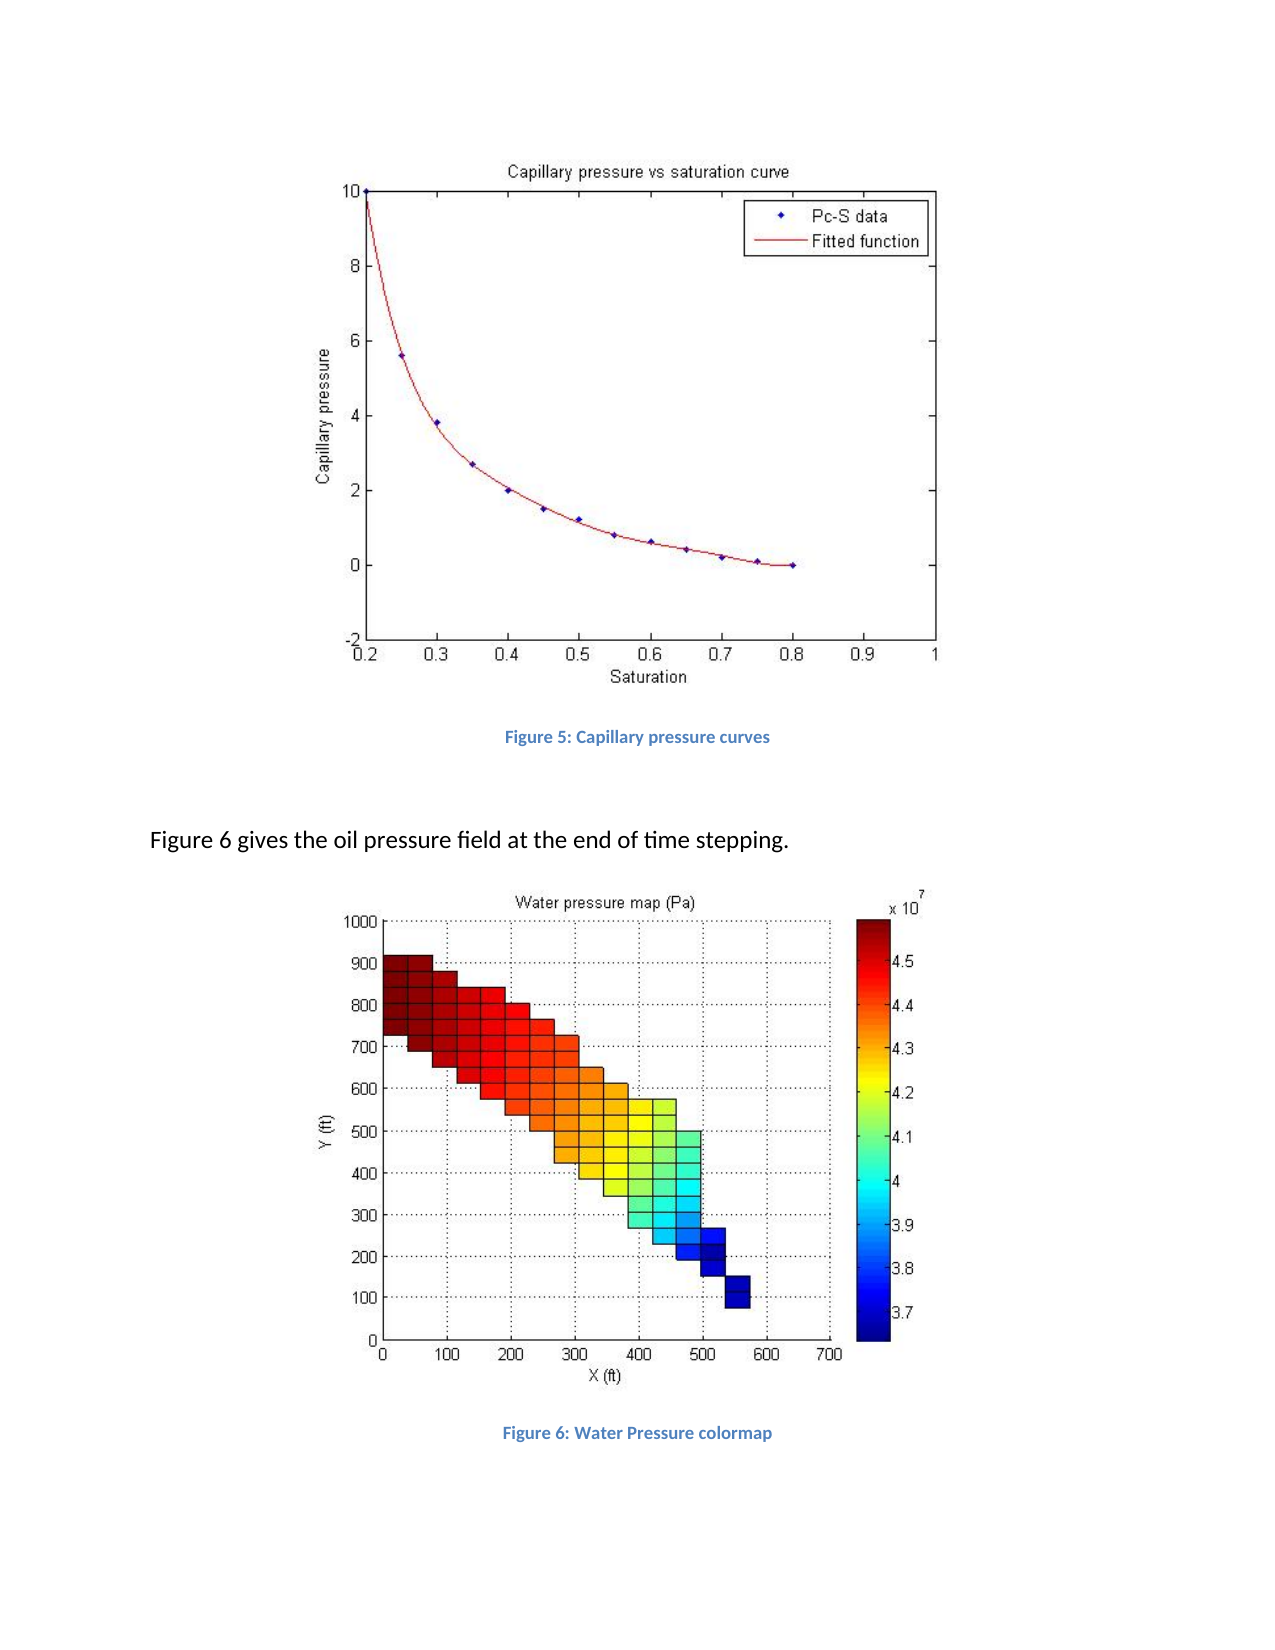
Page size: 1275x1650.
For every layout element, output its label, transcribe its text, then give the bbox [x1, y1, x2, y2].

text Figure 5: Capillary pressure curves [150, 725, 1125, 748]
picture [293, 880, 982, 1396]
text Figure 6 gives the oil pressure field at the end of time stepping. [150, 824, 1125, 855]
picture [270, 150, 1005, 700]
text Figure 6: Water Pressure colormap [150, 1421, 1125, 1444]
